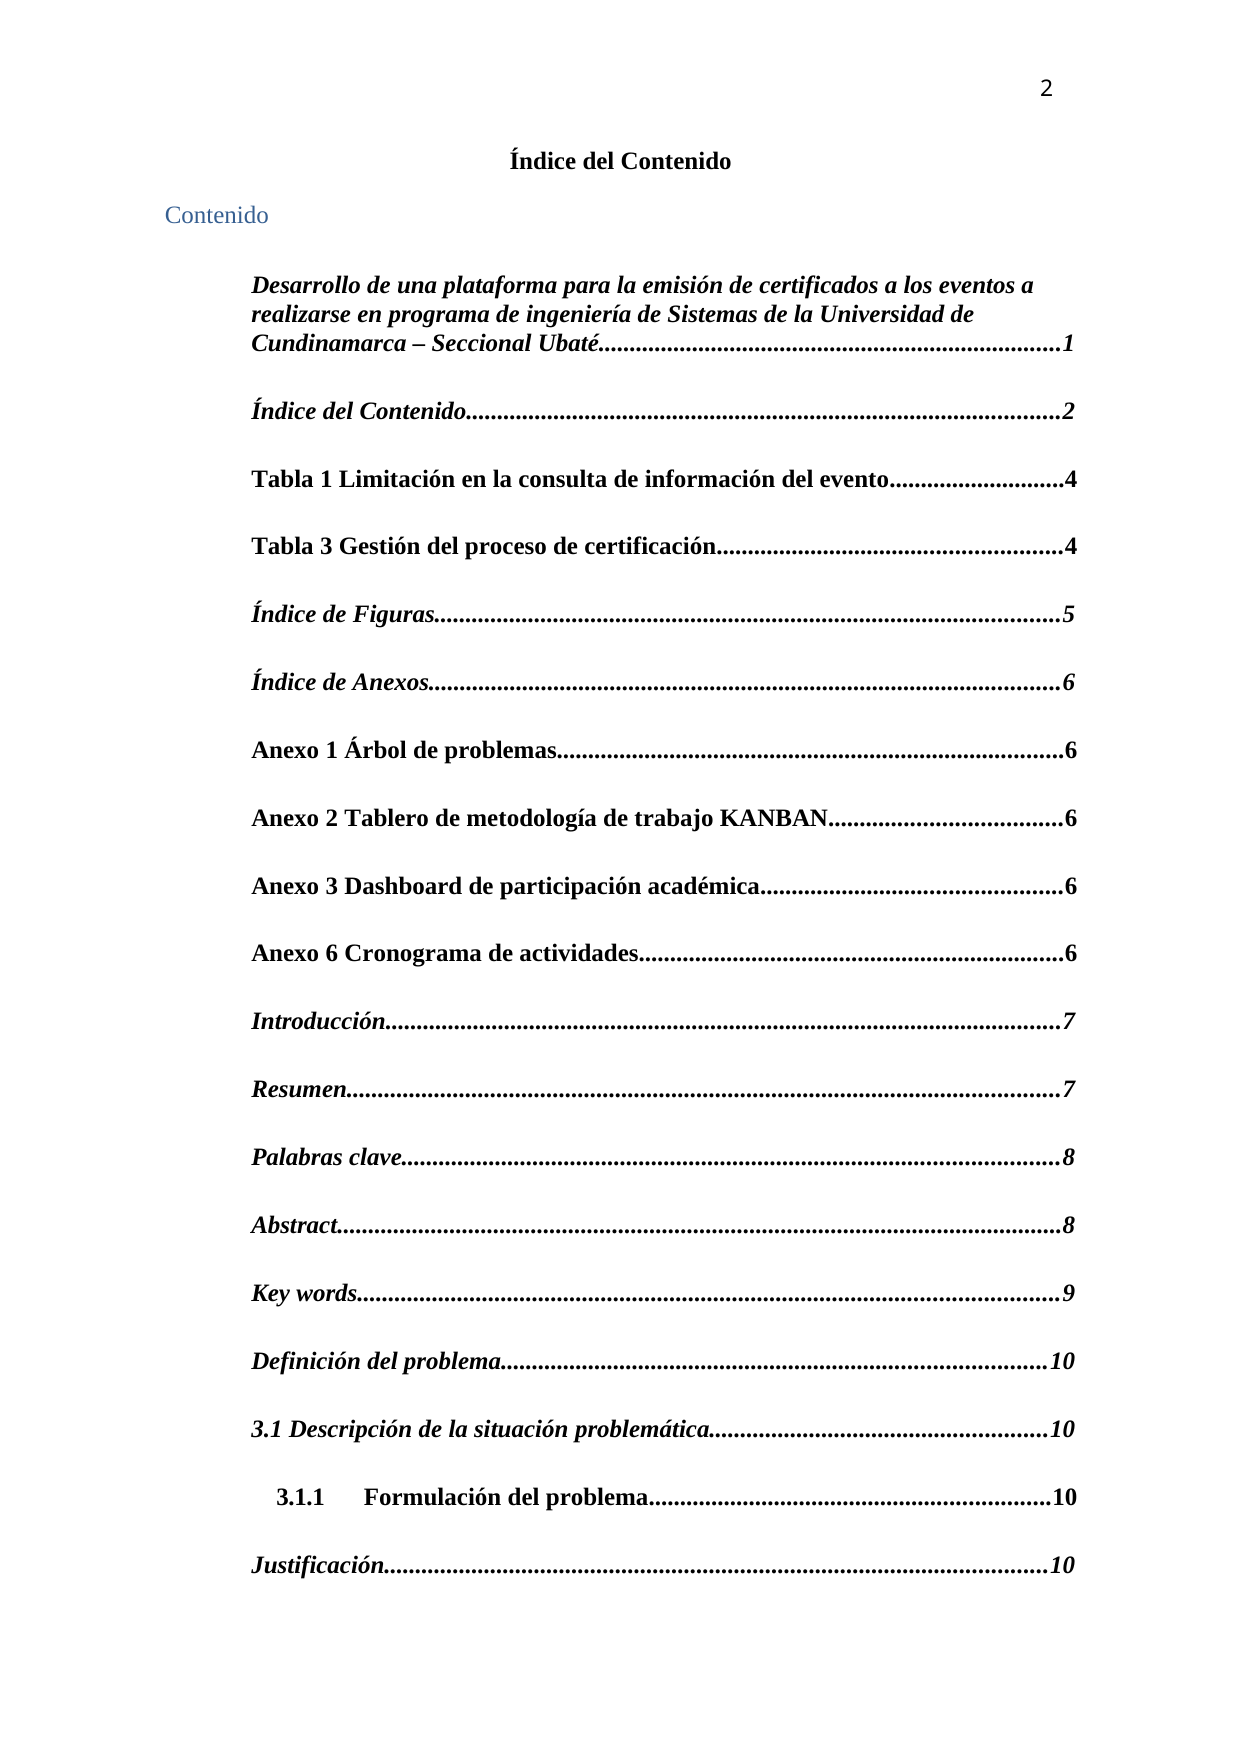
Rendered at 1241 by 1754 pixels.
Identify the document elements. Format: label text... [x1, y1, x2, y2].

subtitle Índice del Contenido [447, 146, 793, 175]
